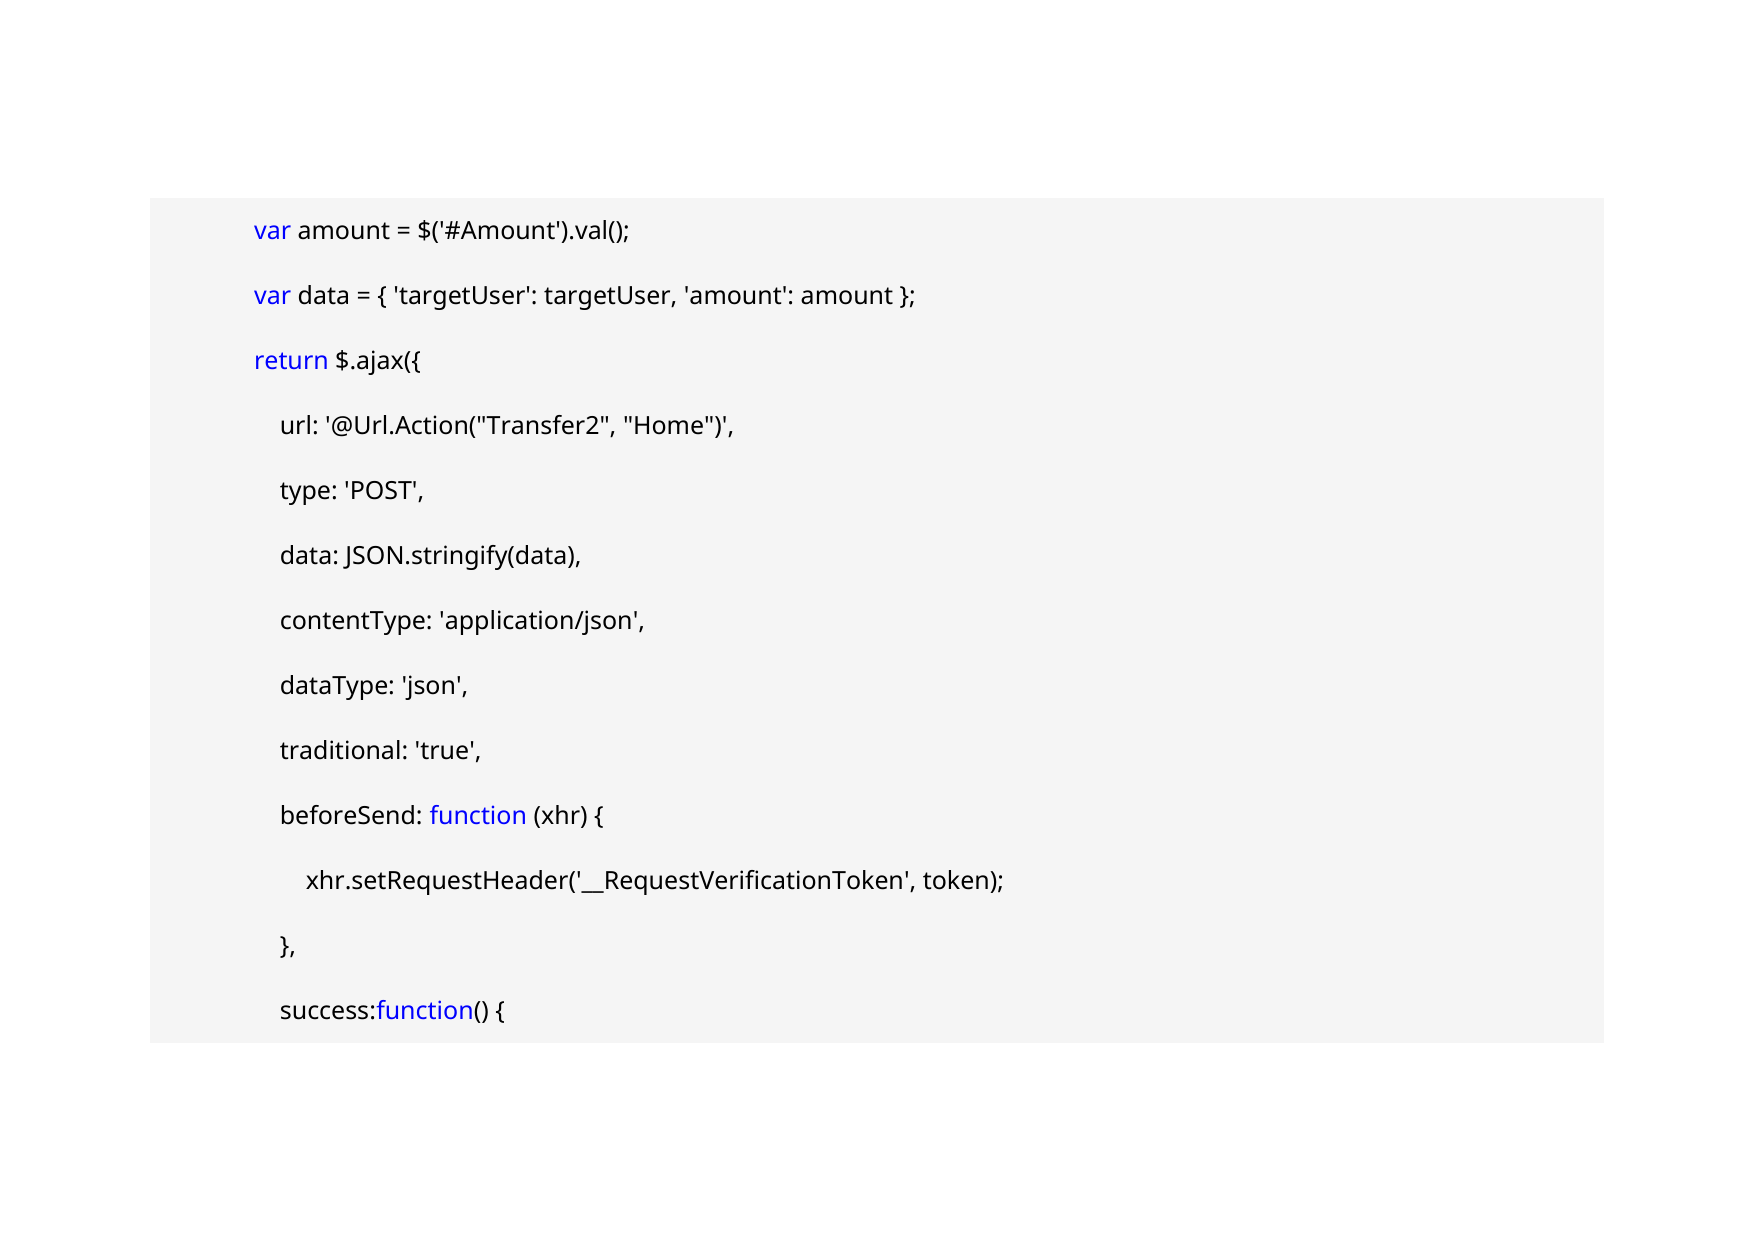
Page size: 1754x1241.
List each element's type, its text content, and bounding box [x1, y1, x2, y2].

text url: '@Url.Action("Transfer2", "Home")', [150, 393, 1604, 458]
text var data = { 'targetUser': targetUser, 'amount': amount }; [150, 263, 1604, 328]
text traditional: 'true', [150, 718, 1604, 783]
text xhr.setRequestHeader('__RequestVerificationToken', token); [150, 848, 1604, 913]
text beforeSend: function (xhr) { [150, 783, 1604, 848]
text var amount = $('#Amount').val(); [150, 198, 1604, 263]
text data: JSON.stringify(data), [150, 523, 1604, 588]
text return $.ajax({ [150, 328, 1604, 393]
text success:function() { [150, 978, 1604, 1043]
text }, [150, 913, 1604, 978]
text contentType: 'application/json', [150, 588, 1604, 653]
text type: 'POST', [150, 458, 1604, 523]
text dataType: 'json', [150, 653, 1604, 718]
